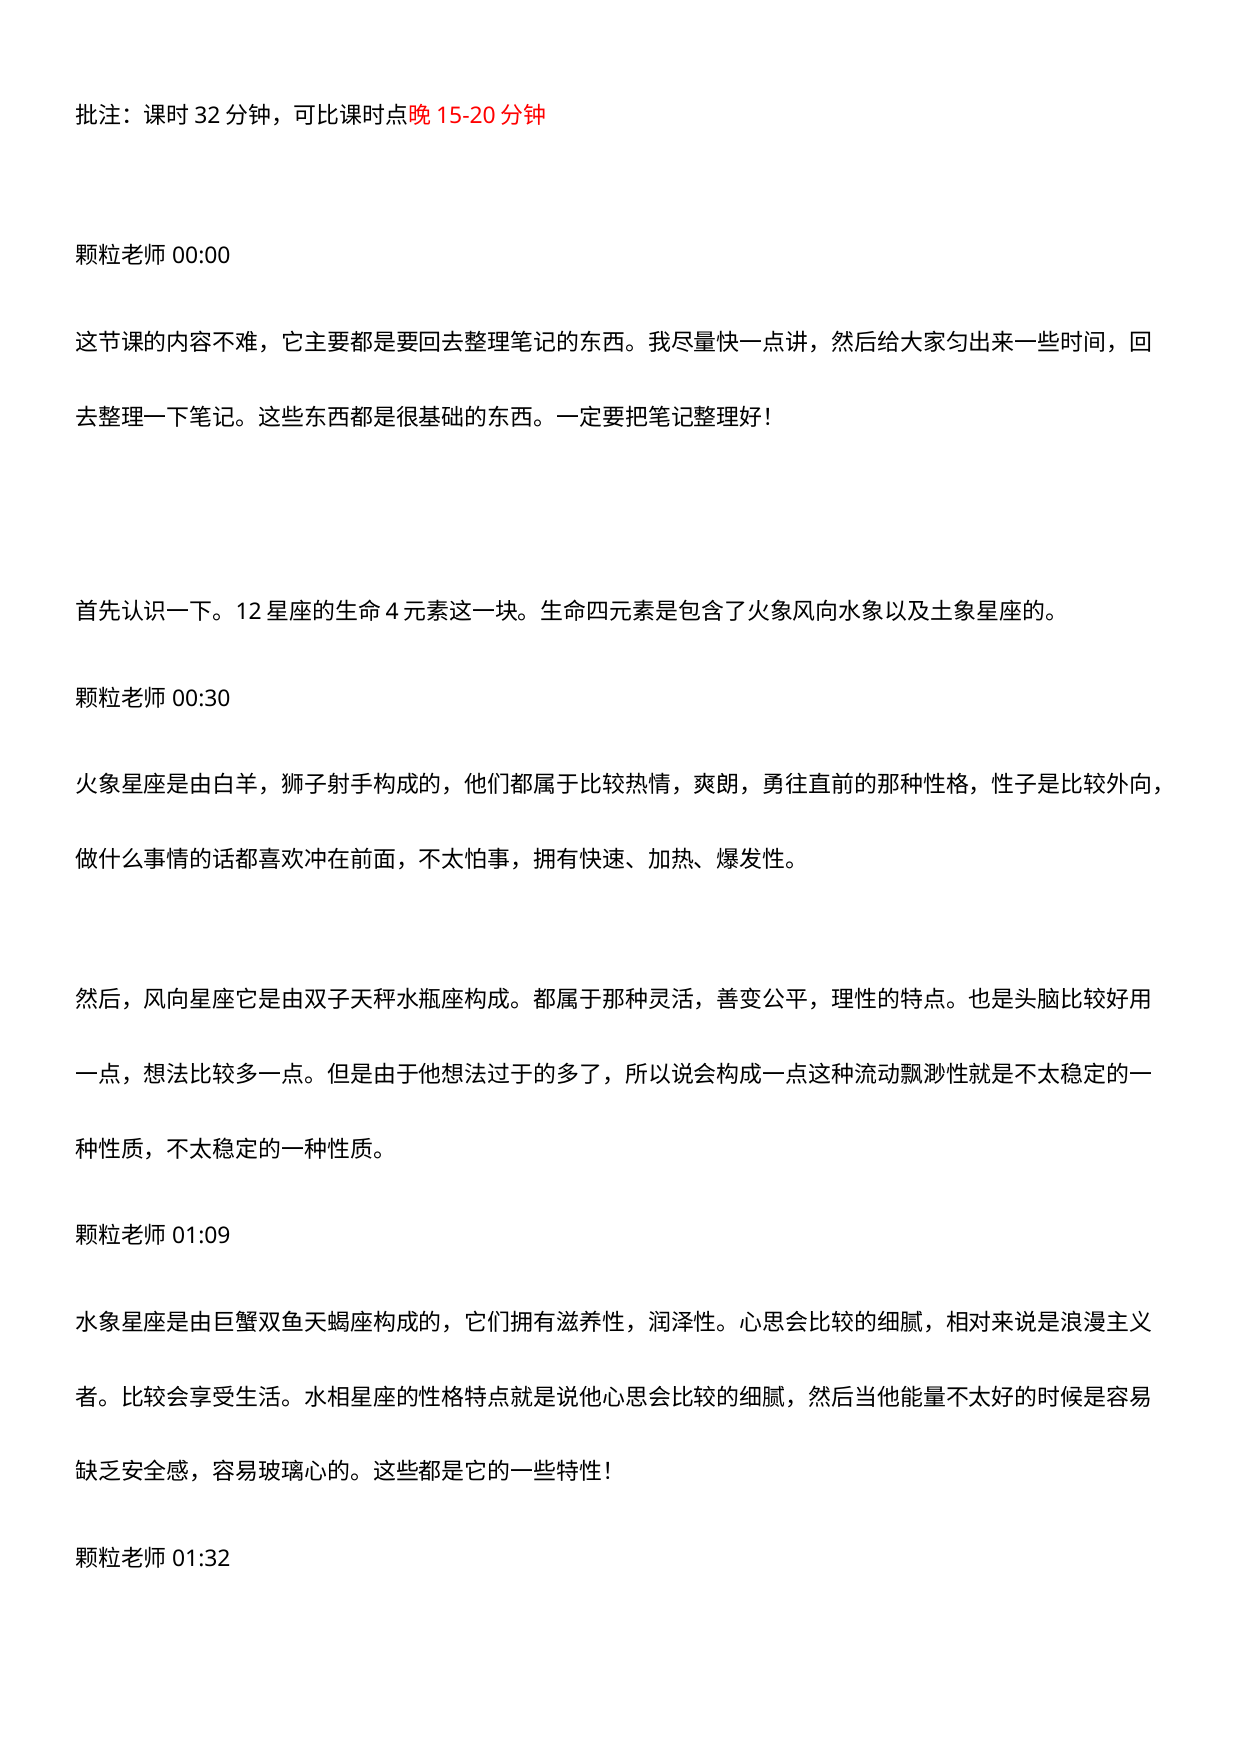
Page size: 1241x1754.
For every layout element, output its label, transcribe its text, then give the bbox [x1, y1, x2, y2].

text 批注：课时32分钟，可比课时点晚15-20分钟 [75, 81, 1165, 146]
text 颗粒老师 01:32 [75, 1524, 1165, 1589]
text 颗粒老师 01:09 [75, 1201, 1165, 1266]
text 水象星座是由巨蟹双鱼天蝎座构成的，它们拥有滋养性，润泽性。心思会比较的细腻，相对来说是浪漫主义者。比较会享受生活。水相星座的性格特点就是说他心思会比较的细腻，然后当他能量不太好的时候是容易缺乏安全感，容易玻璃心的。这些都是它的一些特性！ [75, 1288, 1165, 1502]
text 颗粒老师 00:30 [75, 663, 1165, 728]
text 首先认识一下。12星座的生命4元素这一块。生命四元素是包含了火象风向水象以及土象星座的。 [75, 577, 1165, 642]
text 火象星座是由白羊，狮子射手构成的，他们都属于比较热情，爽朗，勇往直前的那种性格，性子是比较外向，做什么事情的话都喜欢冲在前面，不太怕事，拥有快速、加热、爆发性。 [75, 750, 1165, 890]
text 然后，风向星座它是由双子天秤水瓶座构成。都属于那种灵活，善变公平，理性的特点。也是头脑比较好用一点，想法比较多一点。但是由于他想法过于的多了，所以说会构成一点这种流动飘渺性就是不太稳定的一种性质，不太稳定的一种性质。 [75, 965, 1165, 1180]
text 这节课的内容不难，它主要都是要回去整理笔记的东西。我尽量快一点讲，然后给大家匀出来一些时间，回去整理一下笔记。这些东西都是很基础的东西。一定要把笔记整理好！ [75, 308, 1165, 448]
text 颗粒老师 00:00 [75, 221, 1165, 286]
